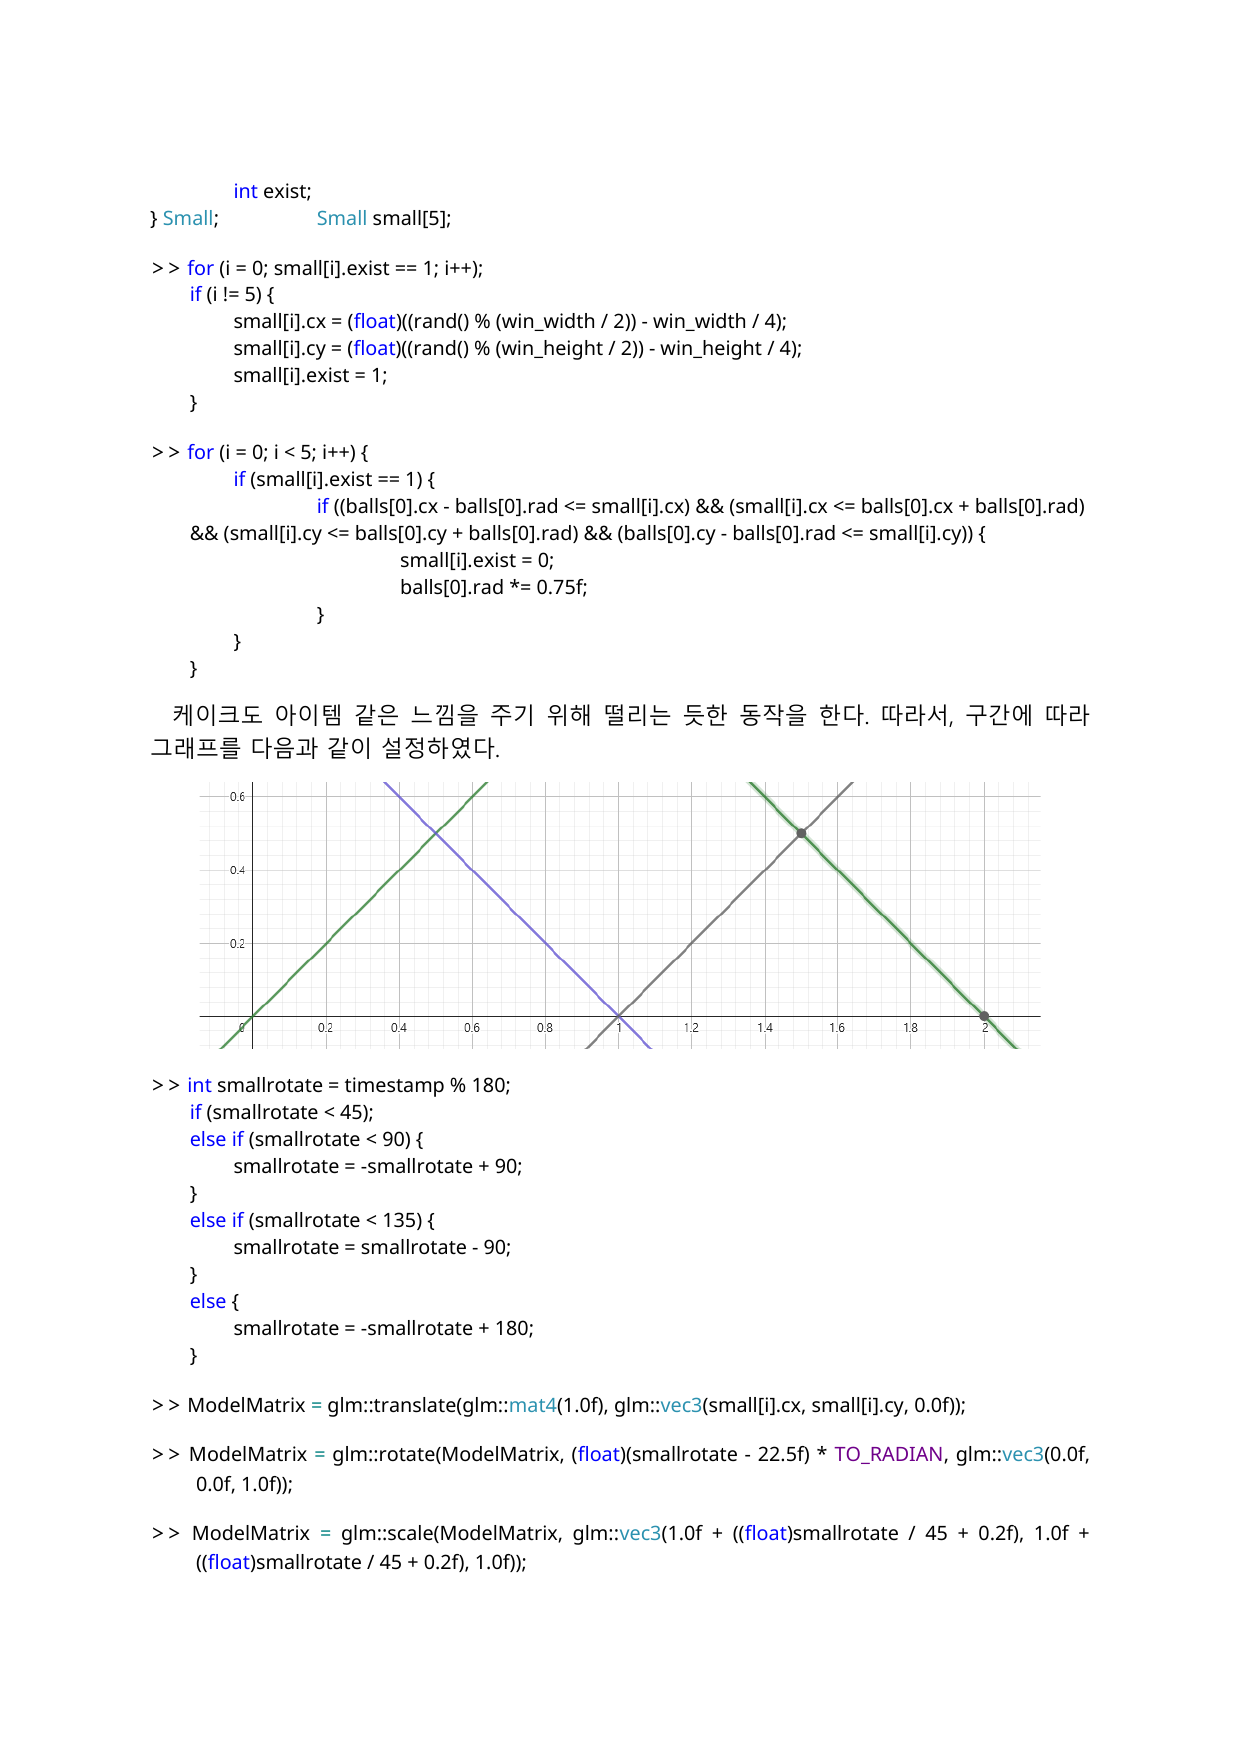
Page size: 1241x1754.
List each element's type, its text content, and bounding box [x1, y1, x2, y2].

picture [199, 782, 1041, 1049]
text >> ModelMatrix = glm::translate(glm::mat4(1.0f), glm::vec3(small[i].cx, small[i].cy, 0.0f)); [150, 1387, 1090, 1418]
text smallrotate = -smallrotate + 180; [150, 1314, 1090, 1341]
text } [150, 389, 1090, 416]
text small[i].exist = 1; [150, 362, 1090, 389]
text if ((balls[0].cx - balls[0].rad <= small[i].cx) && (small[i].cx <= balls[0].cx + balls[0].rad) && (small[i].cy <= balls[0].cy + balls[0].rad) && (balls[0].cy - balls[0].rad <= small[i].cy)) { [150, 492, 1090, 546]
text int exist; [150, 177, 1090, 204]
text >> int smallrotate = timestamp % 180; [150, 1068, 1090, 1098]
text } [150, 600, 1090, 627]
text >> ModelMatrix = glm::rotate(ModelMatrix, (float)(smallrotate - 22.5f) * TO_RADIAN, glm::vec3(0.0f, 0.0f, 1.0f)); [150, 1437, 1090, 1497]
text >> ModelMatrix = glm::scale(ModelMatrix, glm::vec3(1.0f + ((float)smallrotate / 45 + 0.2f), 1.0f + ((float)smallrotate / 45 + 0.2f), 1.0f)); [150, 1516, 1090, 1575]
text } [150, 627, 1090, 654]
text small[i].cx = (float)((rand() % (win_width / 2)) - win_width / 4); [150, 308, 1090, 335]
text else if (smallrotate < 135) { [150, 1206, 1090, 1233]
text 케이크도 아이템 같은 느낌을 주기 위해 떨리는 듯한 동작을 한다. 따라서, 구간에 따라 그래프를 다음과 같이 설정하였다. [150, 700, 1090, 763]
text balls[0].rad *= 0.75f; [150, 573, 1090, 600]
text if (i != 5) { [150, 281, 1090, 308]
text >> for (i = 0; small[i].exist == 1; i++); [150, 250, 1090, 281]
text } [150, 1260, 1090, 1287]
text small[i].exist = 0; [150, 546, 1090, 573]
text } [150, 654, 1090, 681]
text else if (smallrotate < 90) { [150, 1125, 1090, 1152]
text } [150, 1179, 1090, 1206]
text } [150, 1341, 1090, 1368]
text } Small; Small small[5]; [150, 204, 1090, 231]
text smallrotate = -smallrotate + 90; [150, 1152, 1090, 1179]
text small[i].cy = (float)((rand() % (win_height / 2)) - win_height / 4); [150, 335, 1090, 362]
text >> for (i = 0; i < 5; i++) { [150, 434, 1090, 465]
text else { [150, 1287, 1090, 1314]
text smallrotate = smallrotate - 90; [150, 1233, 1090, 1260]
text if (small[i].exist == 1) { [150, 465, 1090, 492]
text if (smallrotate < 45); [150, 1098, 1090, 1125]
